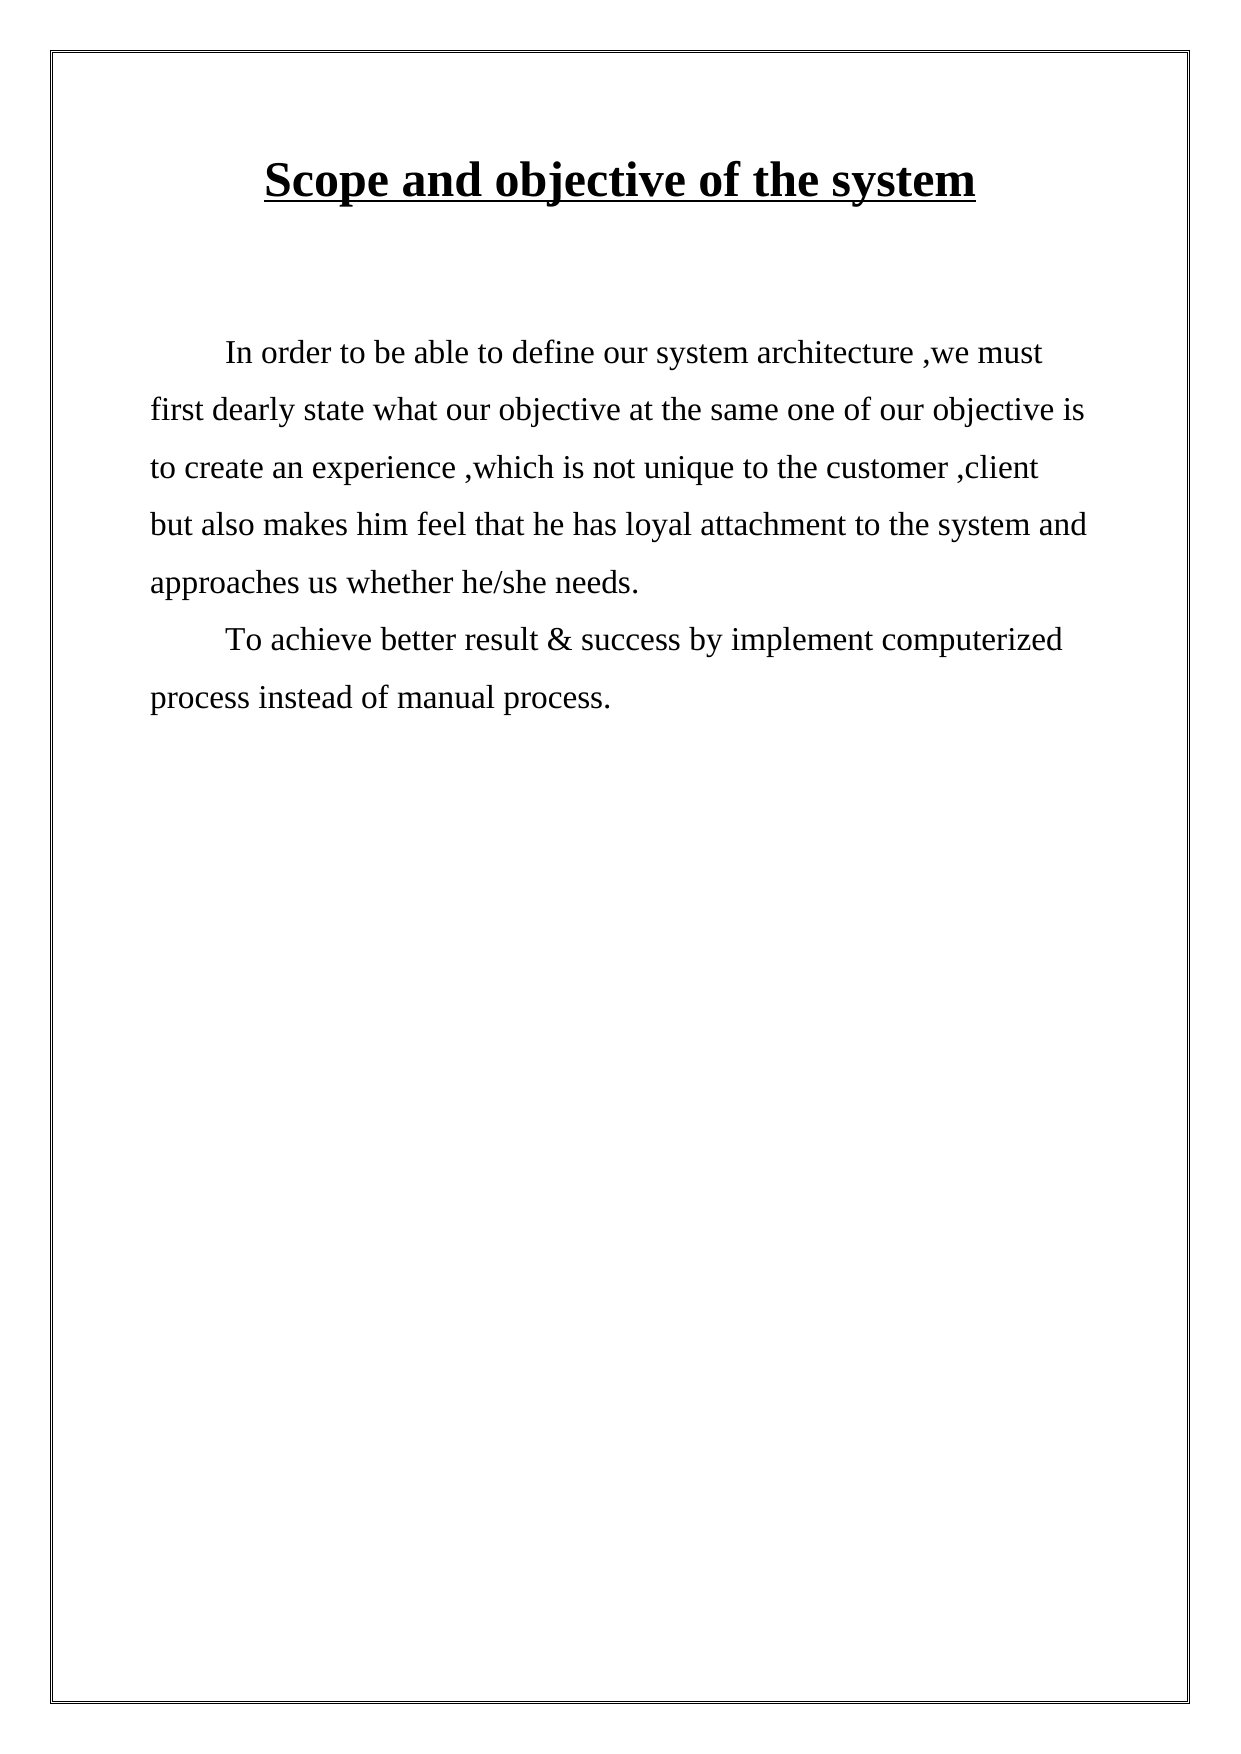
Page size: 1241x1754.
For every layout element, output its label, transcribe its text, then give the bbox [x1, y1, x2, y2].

text Scope and objective of the system [150, 150, 1090, 207]
text To achieve better result & success by implement computerized process instead of manual process. [150, 619, 1090, 715]
text In order to be able to define our system architecture ,we must first dearly state what our objective at the same one of our objective is to create an experience ,which is not unique to the customer ,client but also makes him feel that he has loyal attachment to the system and approaches us whether he/she needs. [150, 332, 1090, 600]
